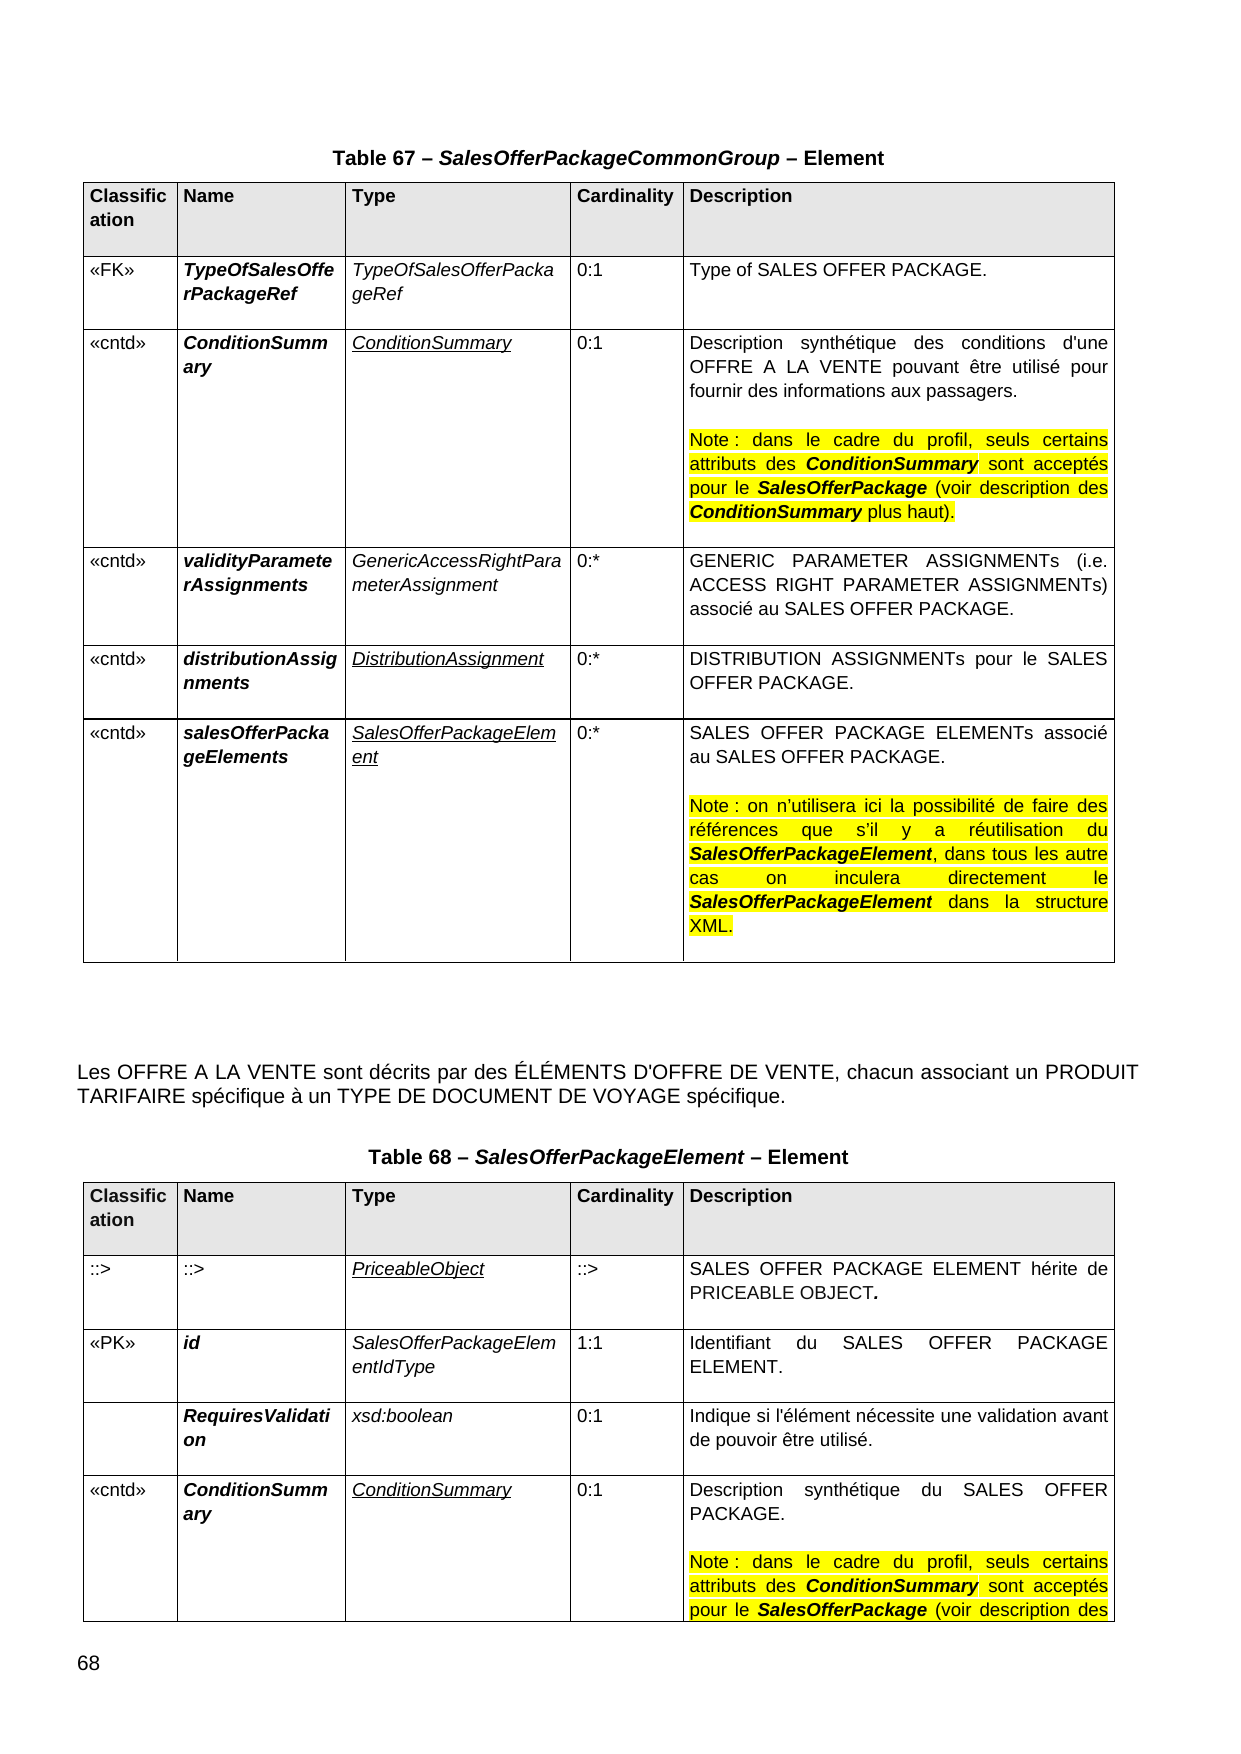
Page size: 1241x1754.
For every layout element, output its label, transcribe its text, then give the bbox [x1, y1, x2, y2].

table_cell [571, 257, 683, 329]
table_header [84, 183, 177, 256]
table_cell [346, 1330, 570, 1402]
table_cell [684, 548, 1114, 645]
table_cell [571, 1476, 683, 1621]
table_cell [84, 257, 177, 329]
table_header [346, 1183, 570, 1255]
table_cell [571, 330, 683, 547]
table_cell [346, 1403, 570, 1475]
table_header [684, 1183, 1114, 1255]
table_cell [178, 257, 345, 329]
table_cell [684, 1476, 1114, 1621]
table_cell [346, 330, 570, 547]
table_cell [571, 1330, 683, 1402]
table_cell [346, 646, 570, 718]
title Table 68 – SalesOfferPackageElement – Element [77, 1145, 1140, 1169]
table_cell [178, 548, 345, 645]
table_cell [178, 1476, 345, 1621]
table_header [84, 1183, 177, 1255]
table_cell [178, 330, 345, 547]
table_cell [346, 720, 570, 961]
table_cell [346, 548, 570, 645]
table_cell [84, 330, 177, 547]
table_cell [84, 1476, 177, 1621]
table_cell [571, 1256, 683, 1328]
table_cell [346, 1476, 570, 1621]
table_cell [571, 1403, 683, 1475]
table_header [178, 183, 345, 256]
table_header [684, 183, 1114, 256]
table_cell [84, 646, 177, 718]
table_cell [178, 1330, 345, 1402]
title Table 67 – SalesOfferPackageCommonGroup – Element [77, 146, 1140, 170]
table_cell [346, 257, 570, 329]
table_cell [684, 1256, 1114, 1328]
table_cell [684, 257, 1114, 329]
text Les OFFRE A LA VENTE sont décrits par des ÉLÉMENTS D'OFFRE DE VENTE, chacun associant un PRODUIT TARIFAIRE spécifique à un TYPE DE DOCUMENT DE VOYAGE spécifique. [77, 1060, 1140, 1108]
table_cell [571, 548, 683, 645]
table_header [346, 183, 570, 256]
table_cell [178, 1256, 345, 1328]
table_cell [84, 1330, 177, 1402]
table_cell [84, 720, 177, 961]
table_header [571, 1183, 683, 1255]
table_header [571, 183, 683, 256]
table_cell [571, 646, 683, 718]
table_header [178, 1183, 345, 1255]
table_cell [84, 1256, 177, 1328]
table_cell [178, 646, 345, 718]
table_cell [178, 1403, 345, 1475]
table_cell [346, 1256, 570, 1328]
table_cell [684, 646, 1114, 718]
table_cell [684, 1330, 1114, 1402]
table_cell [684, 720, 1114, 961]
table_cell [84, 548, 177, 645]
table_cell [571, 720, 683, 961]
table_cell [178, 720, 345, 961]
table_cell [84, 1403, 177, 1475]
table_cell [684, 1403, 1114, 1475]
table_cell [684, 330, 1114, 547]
